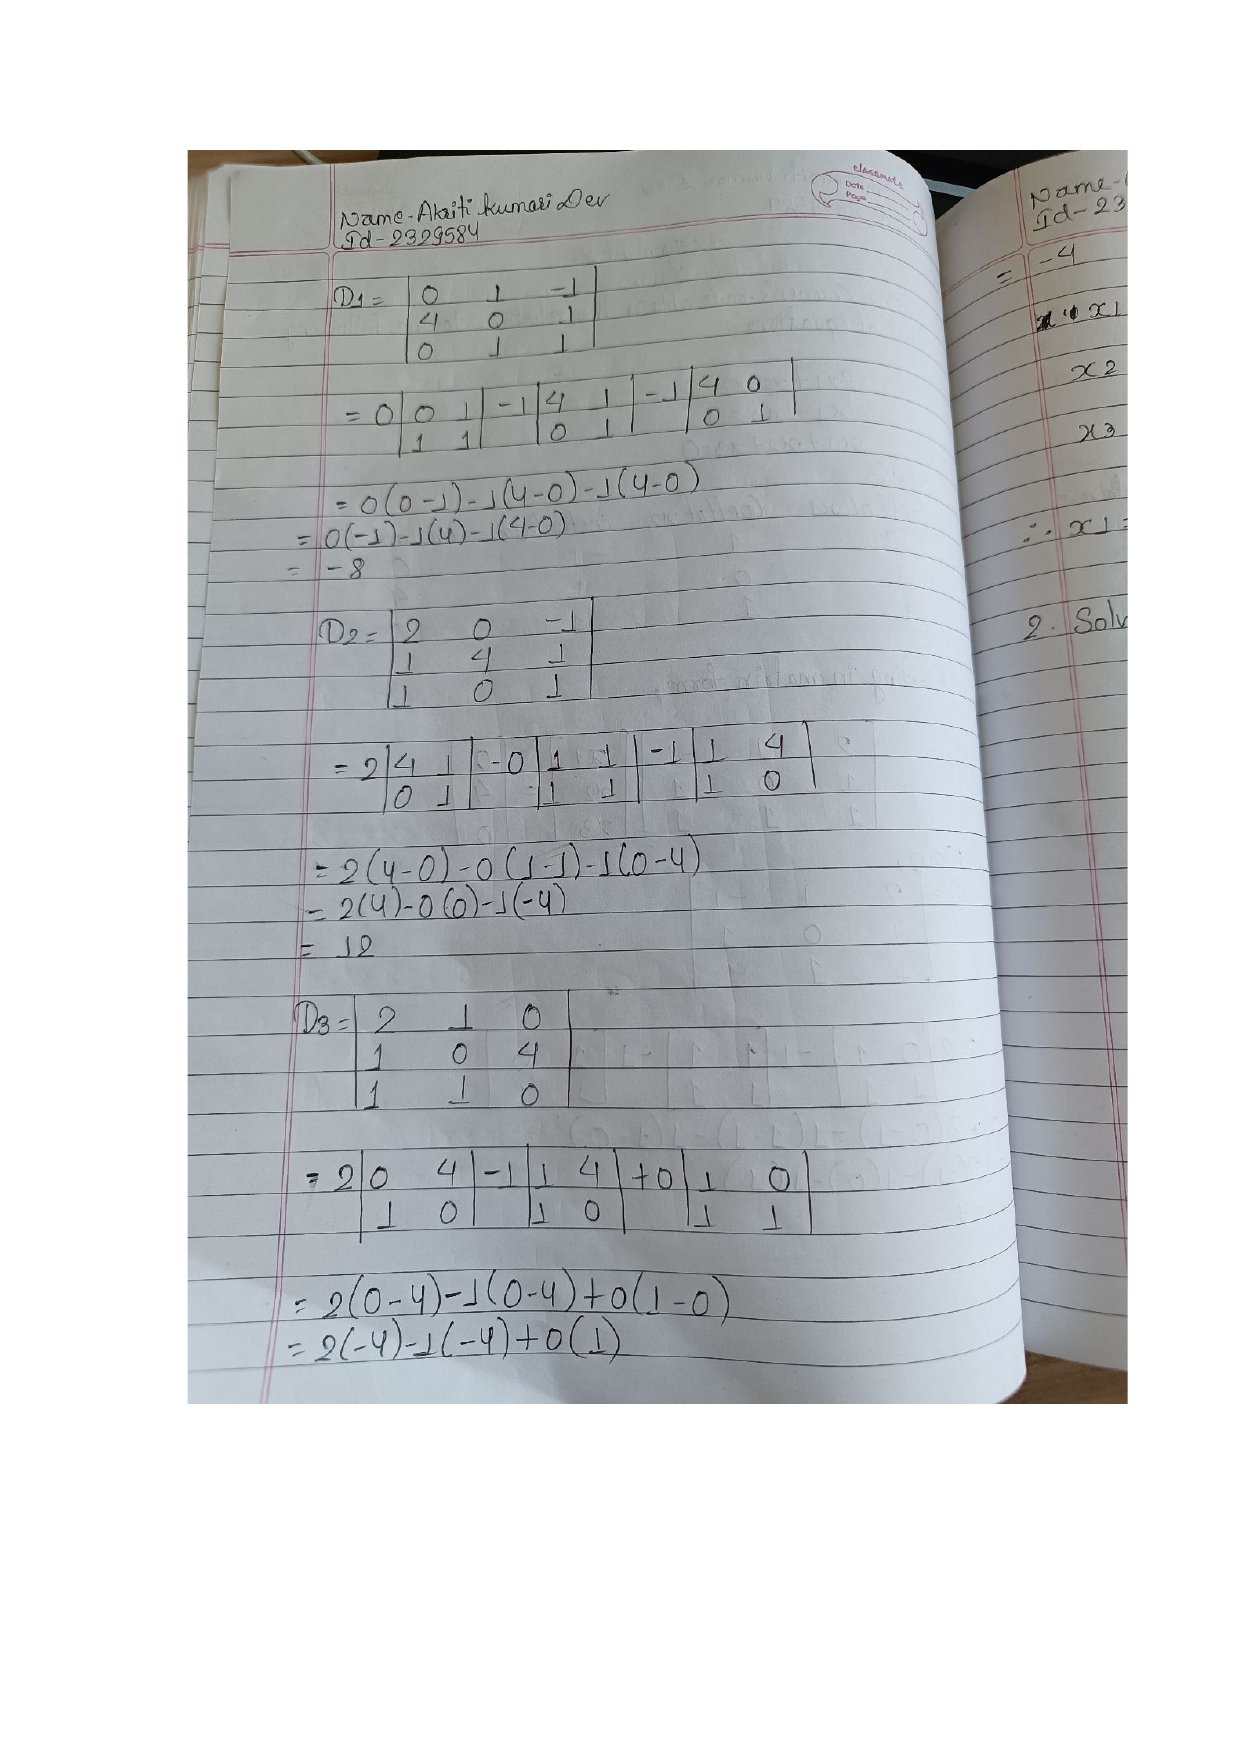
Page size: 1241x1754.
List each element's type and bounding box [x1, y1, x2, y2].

picture [187, 150, 1128, 1404]
